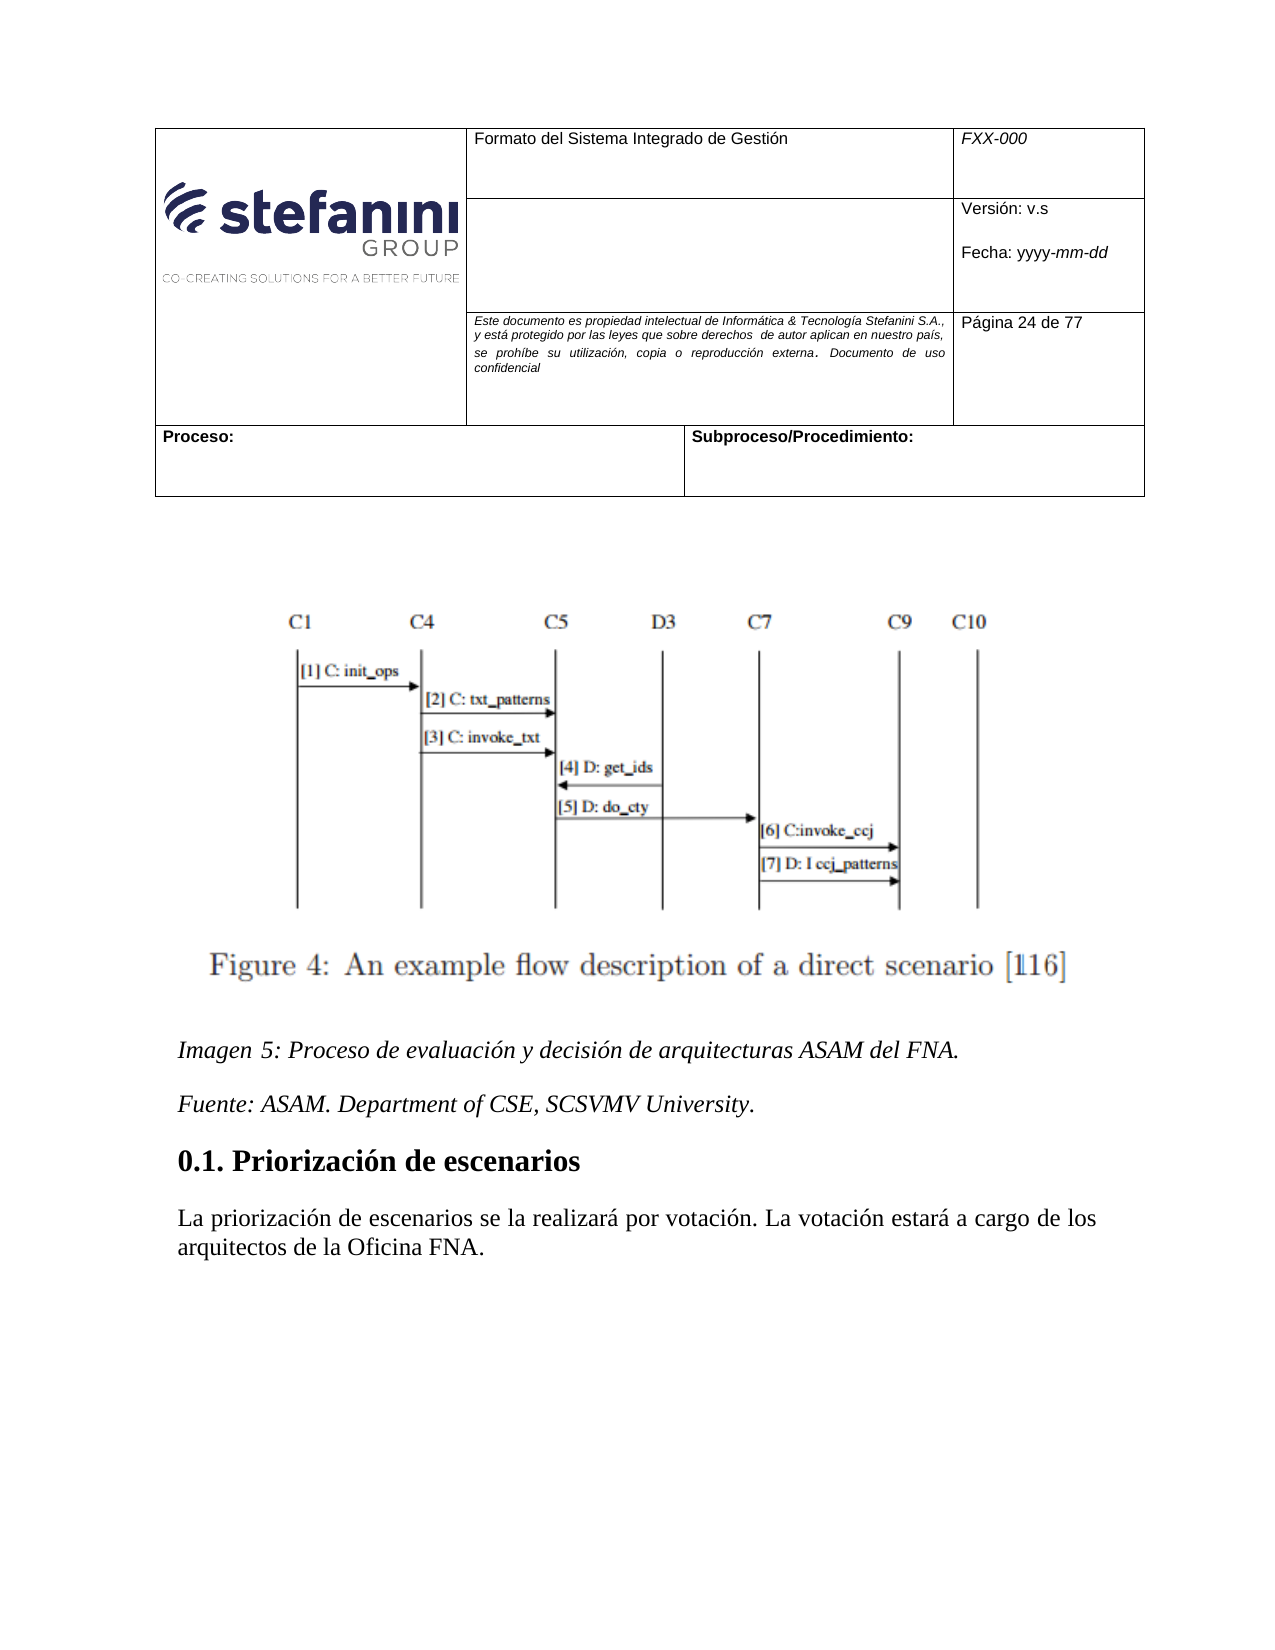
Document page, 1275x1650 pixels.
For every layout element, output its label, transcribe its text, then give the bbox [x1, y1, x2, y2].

text La priorización de escenarios se la realizará por votación. La votación estará a cargo de los arquitectos de la Oficina FNA. [177, 1203, 1098, 1261]
picture [162, 182, 460, 286]
text Imagen 5: Proceso de evaluación y decisión de arquitecturas ASAM del FNA. [177, 1035, 1098, 1064]
subtitle 0.1. Priorización de escenarios [177, 1142, 1098, 1178]
picture [196, 599, 1089, 1010]
text Fuente: ASAM. Department of CSE, SCSVMV University. [177, 1089, 1098, 1117]
